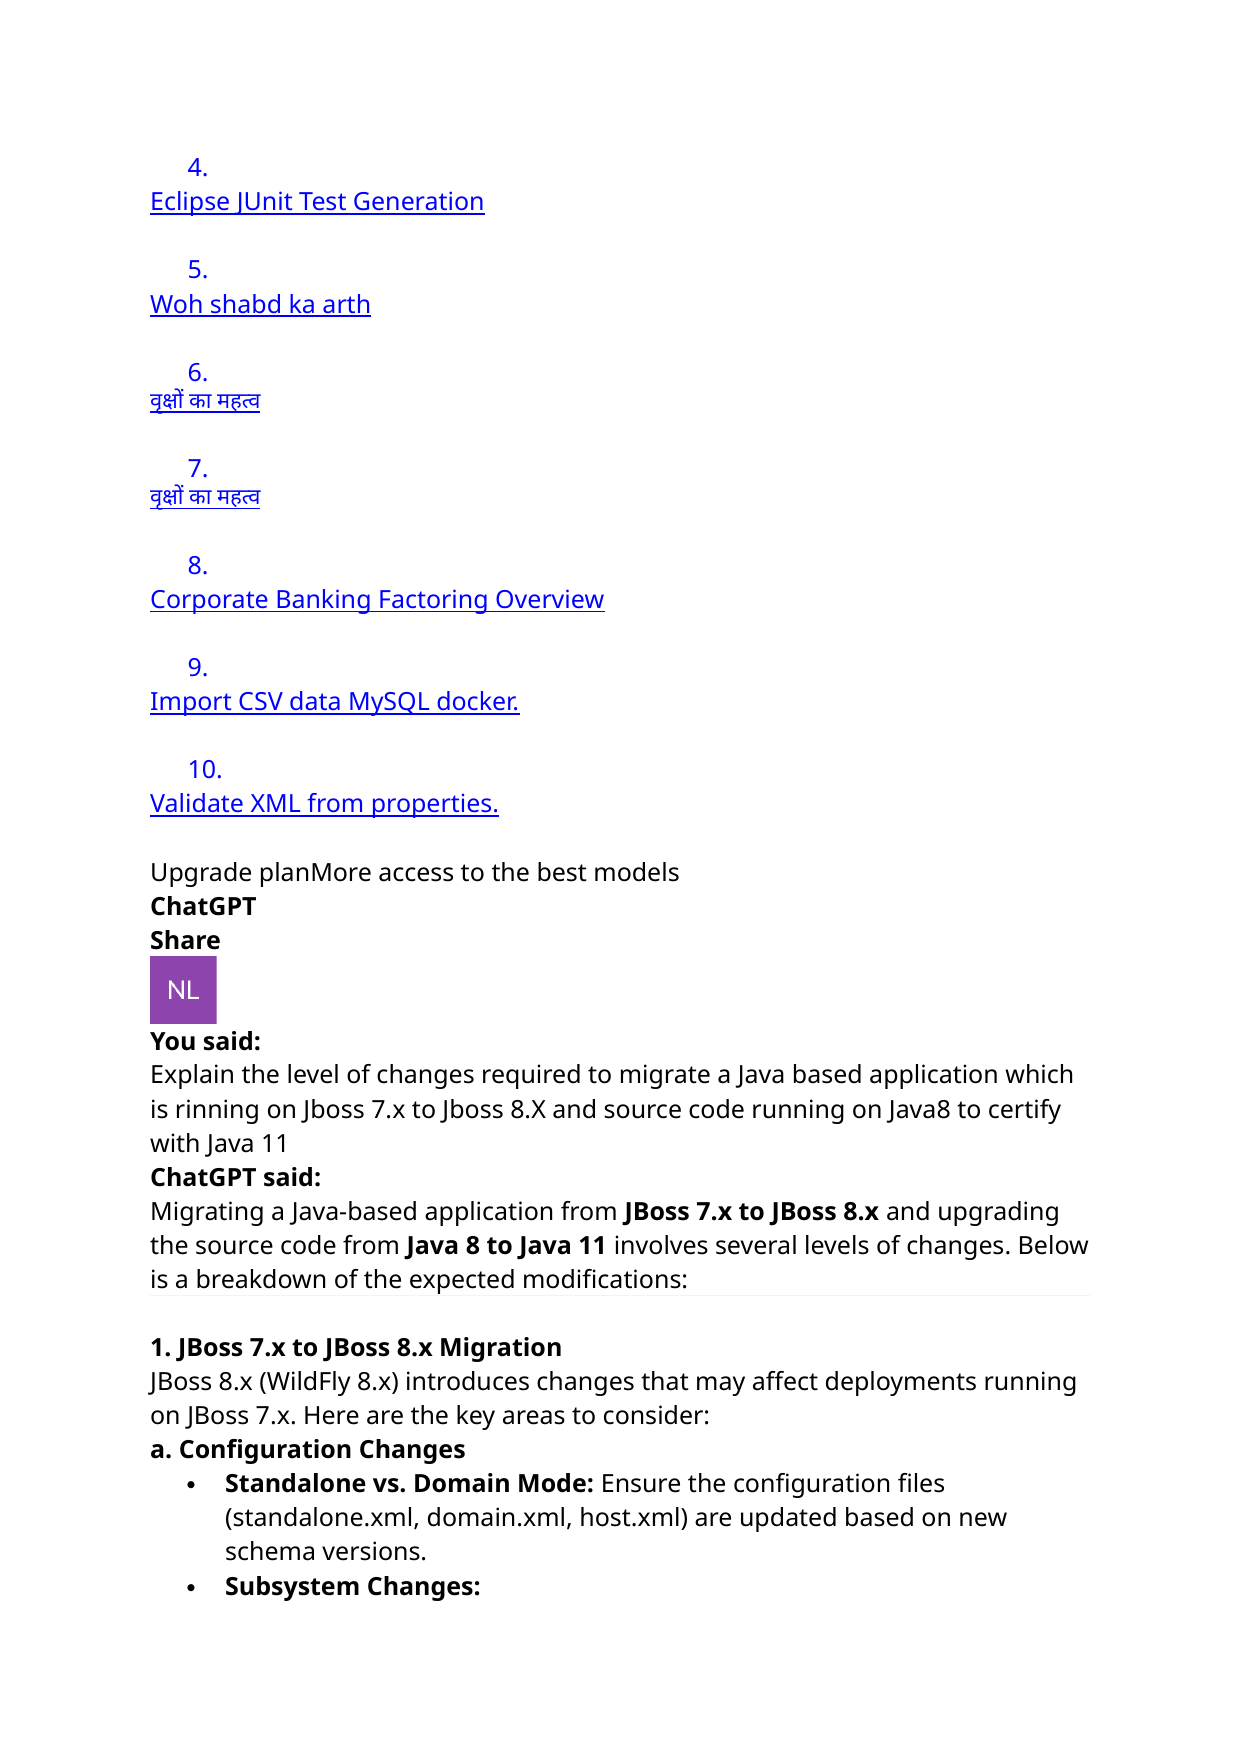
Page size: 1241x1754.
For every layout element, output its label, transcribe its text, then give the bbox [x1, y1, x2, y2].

text Corporate Banking Factoring Overview [150, 582, 1090, 616]
text Explain the level of changes required to migrate a Java based application which is rinning on Jboss 7.x to Jboss 8.X and source code running on Java8 to certify with Java 11 [150, 1057, 1090, 1159]
text Share [150, 922, 1090, 956]
text Migrating a Java-based application from JBoss 7.x to JBoss 8.x and upgrading the source code from Java 8 to Java 11 involves several levels of changes. Below is a breakdown of the expected modifications: [150, 1193, 1090, 1295]
text Eclipse JUnit Test Generation [150, 184, 1090, 218]
text Woh shabd ka arth [150, 286, 1090, 320]
text वृक्षों का महत्व [150, 485, 1090, 514]
text You said: [150, 1023, 1090, 1057]
text 1. JBoss 7.x to JBoss 8.x Migration [150, 1330, 1090, 1364]
text ChatGPT said: [150, 1159, 1090, 1193]
text ChatGPT [150, 888, 1090, 922]
text Upgrade planMore access to the best models [150, 854, 1090, 888]
text Validate XML from properties. [150, 786, 1090, 820]
text वृक्षों का महत्व [150, 388, 1090, 417]
list Subsystem Changes: [187, 1568, 1090, 1602]
picture [150, 956, 217, 1024]
list Standalone vs. Domain Mode: Ensure the configuration files (standalone.xml, domain.xml, host.xml) are updated based on new schema versions. [187, 1466, 1090, 1568]
text Import CSV data MySQL docker. [150, 684, 1090, 718]
text a. Configuration Changes [150, 1432, 1090, 1466]
text JBoss 8.x (WildFly 8.x) introduces changes that may affect deployments running on JBoss 7.x. Here are the key areas to consider: [150, 1364, 1090, 1432]
